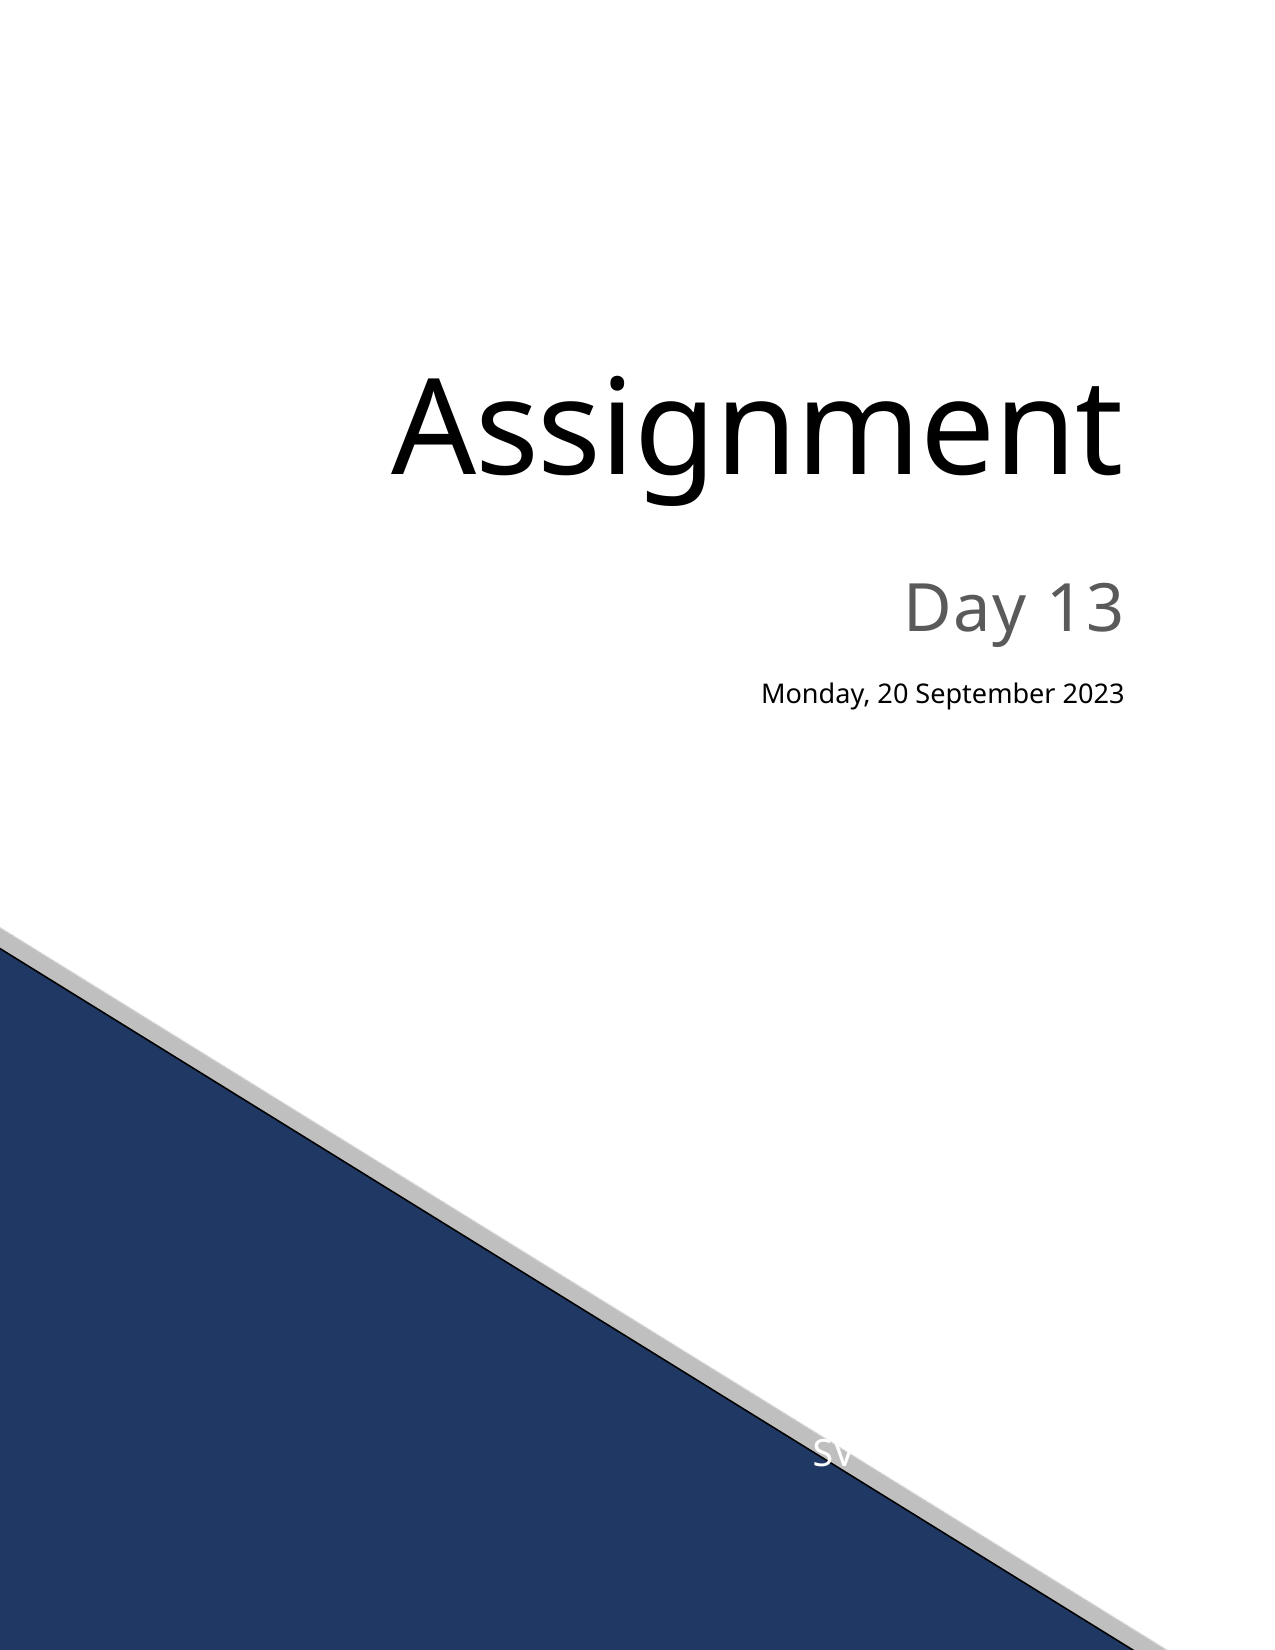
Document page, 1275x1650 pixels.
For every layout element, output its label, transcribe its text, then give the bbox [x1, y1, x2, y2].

text Monday, 20 September 2023 [150, 675, 1125, 712]
title Assignment [150, 332, 1125, 513]
subtitle Day 13 [150, 560, 1125, 651]
